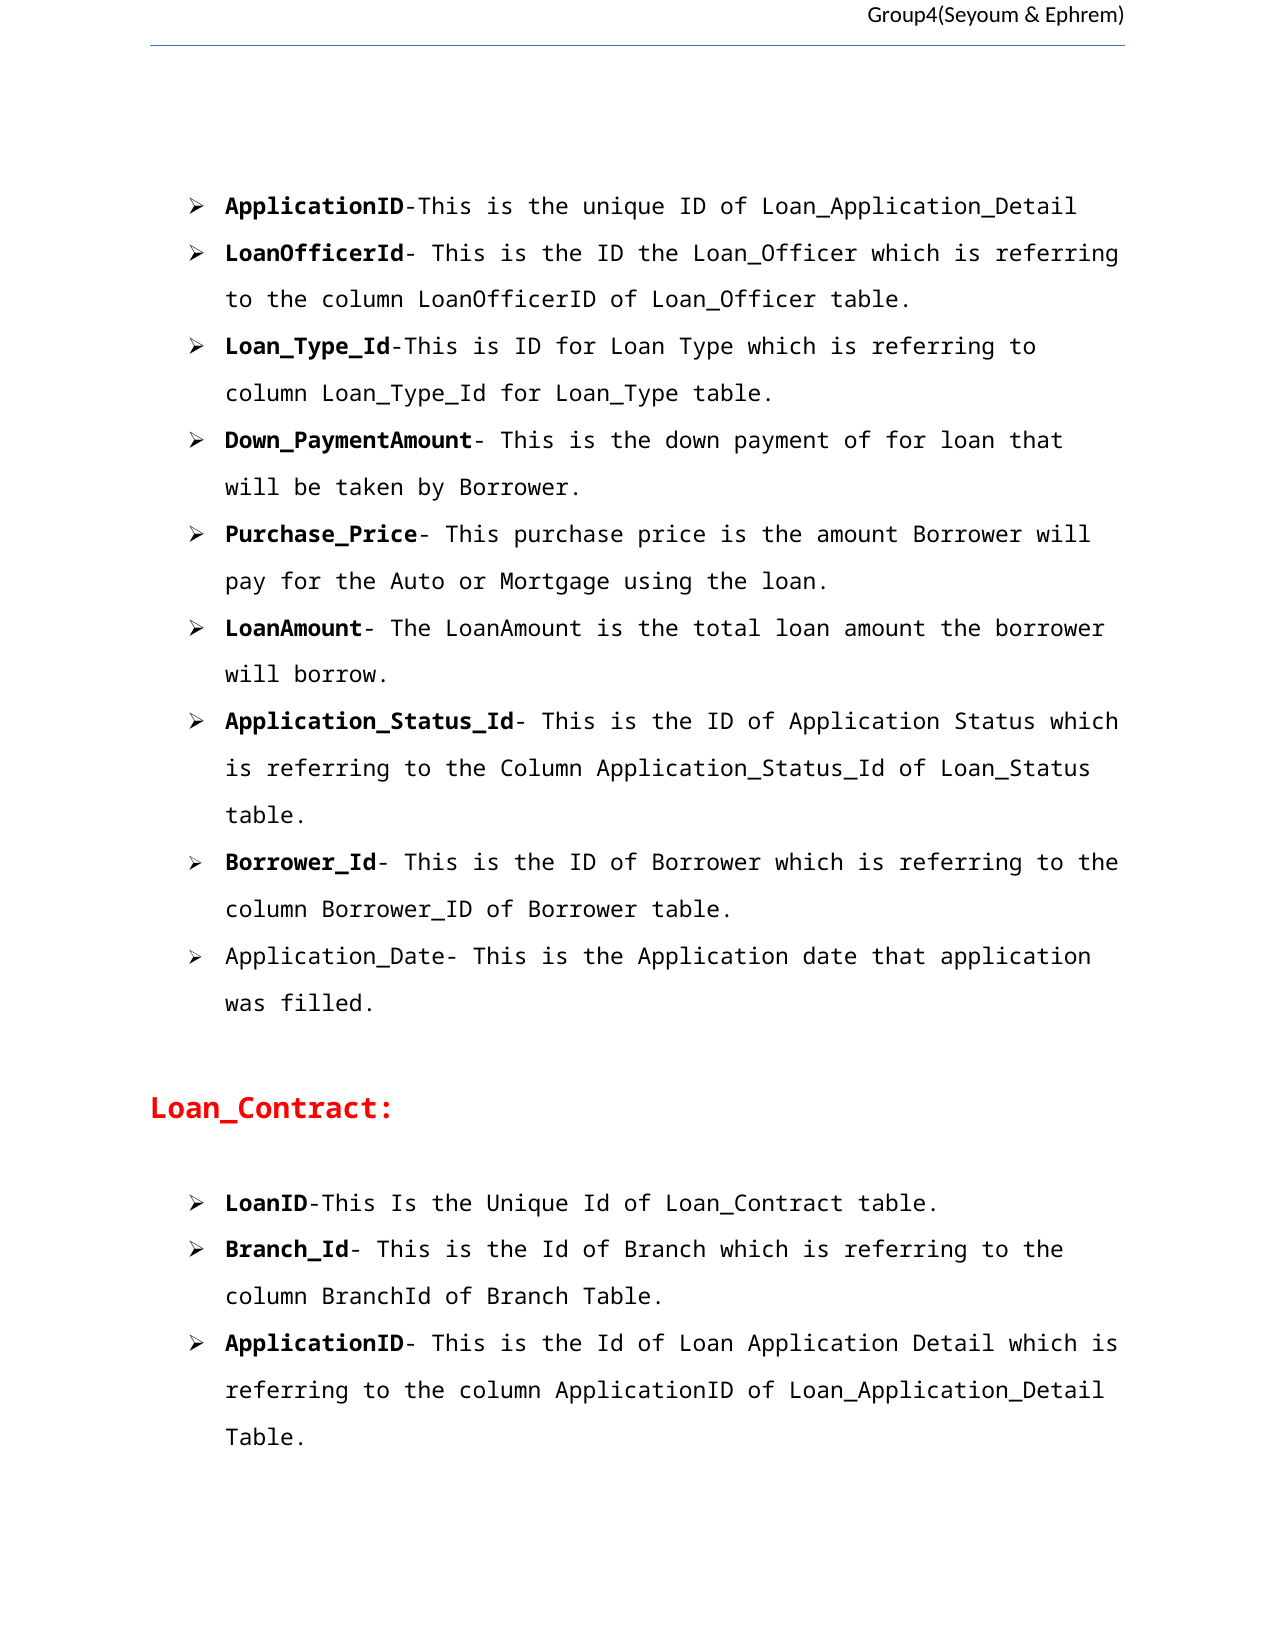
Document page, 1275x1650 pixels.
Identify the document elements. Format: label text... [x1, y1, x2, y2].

list Down_PaymentAmount- This is the down payment of for loan that will be taken by Borrower. [187, 424, 1125, 502]
list Application_Status_Id- This is the ID of Application Status which is referring to the Column Application_Status_Id of Loan_Status table. [187, 705, 1125, 830]
list ApplicationID-This is the unique ID of Loan_Application_Detail [187, 190, 1125, 221]
list Branch_Id- This is the Id of Branch which is referring to the column BranchId of Branch Table. [187, 1233, 1125, 1312]
list Application_Date- This is the Application date that application was filled. [187, 940, 1125, 1018]
list LoanID-This Is the Unique Id of Loan_Contract table. [187, 1187, 1125, 1218]
list Borrower_Id- This is the ID of Borrower which is referring to the column Borrower_ID of Borrower table. [187, 846, 1125, 924]
list LoanAmount- The LoanAmount is the total loan amount the borrower will borrow. [187, 612, 1125, 690]
list ApplicationID- This is the Id of Loan Application Detail which is referring to the column ApplicationID of Loan_Application_Detail Table. [187, 1327, 1125, 1452]
text Loan_Contract: [150, 1087, 1125, 1127]
list Loan_Type_Id-This is ID for Loan Type which is referring to column Loan_Type_Id for Loan_Type table. [187, 330, 1125, 408]
list LoanOfficerId- This is the ID the Loan_Officer which is referring to the column LoanOfficerID of Loan_Officer table. [187, 237, 1125, 315]
list Purchase_Price- This purchase price is the amount Borrower will pay for the Auto or Mortgage using the loan. [187, 518, 1125, 596]
